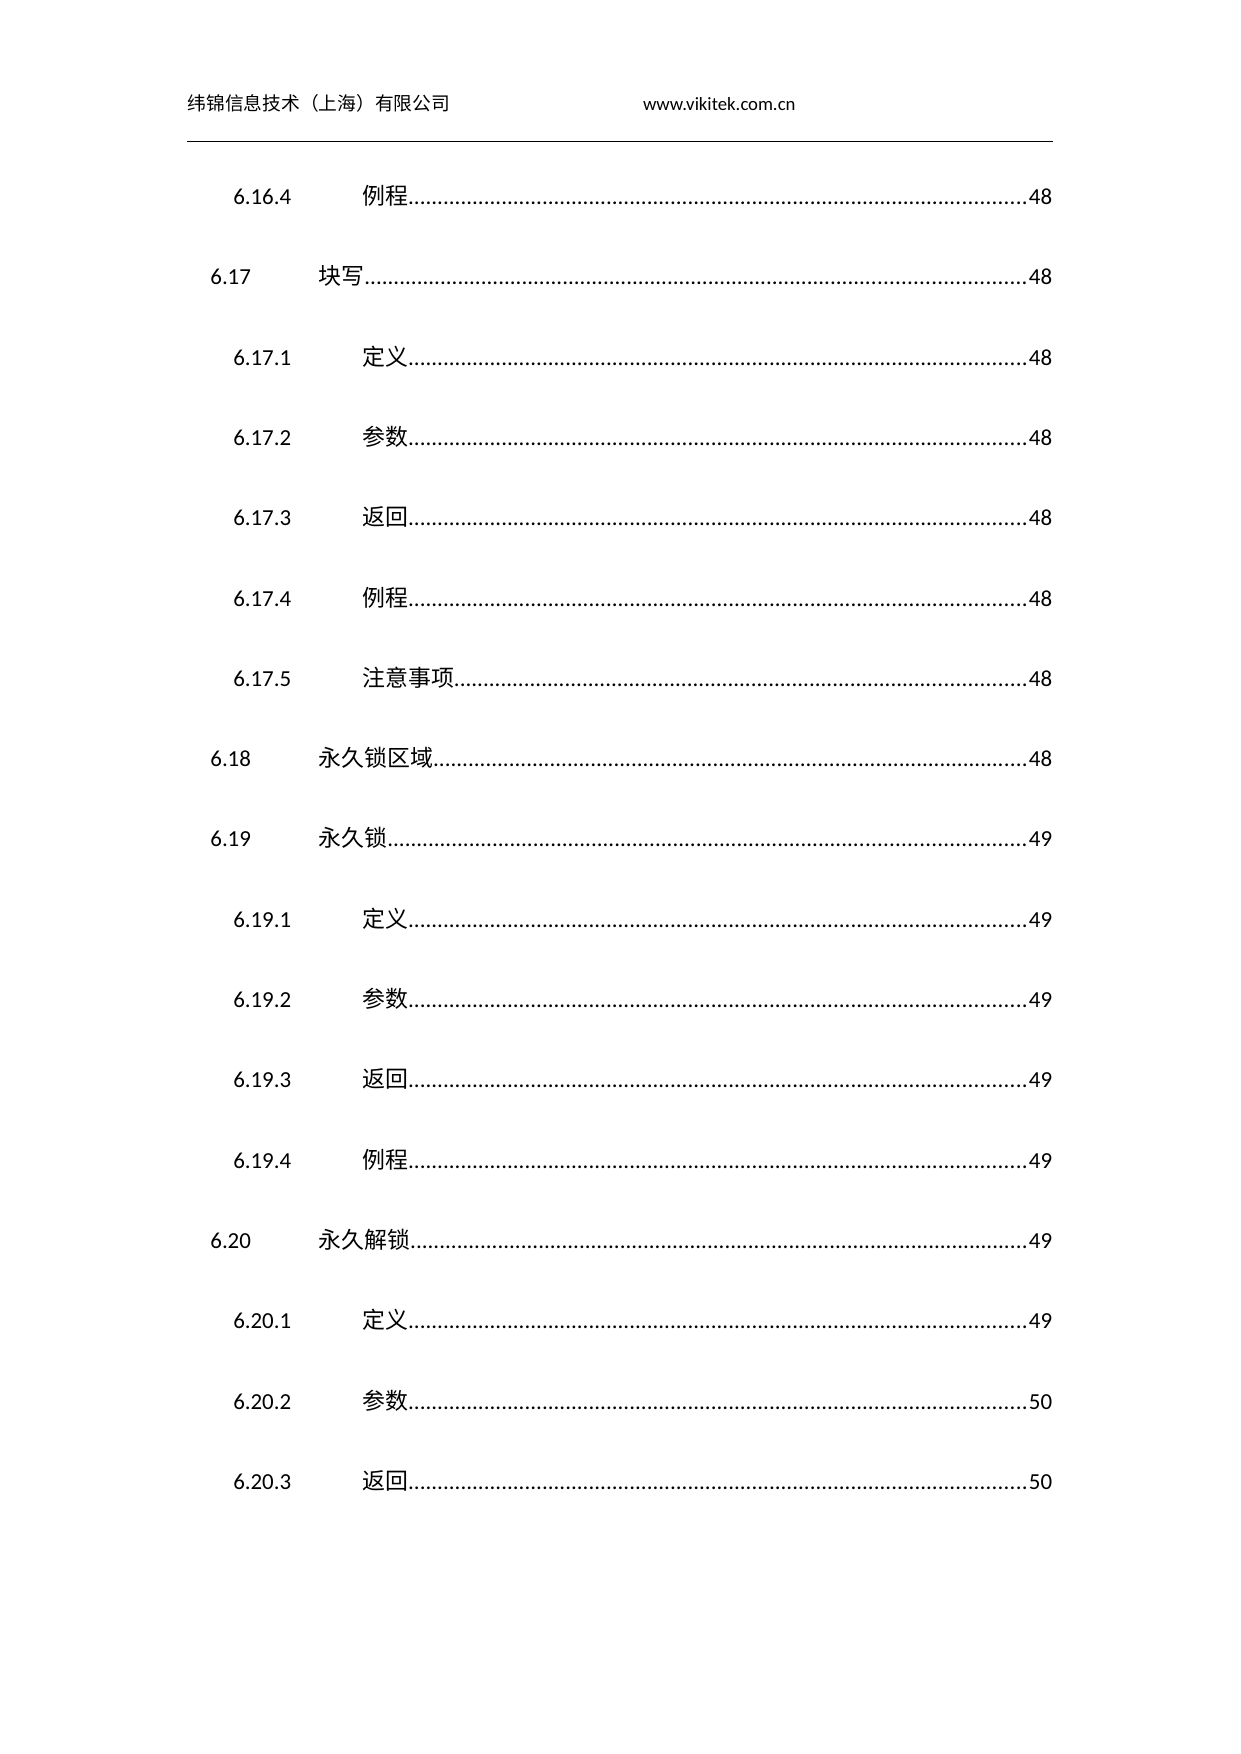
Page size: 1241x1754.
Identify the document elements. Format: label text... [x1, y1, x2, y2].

text 6.17.4 例程 48 [233, 563, 1053, 628]
text 6.19.1 定义 49 [233, 885, 1053, 950]
text 6.16.4 例程 48 [233, 162, 1053, 227]
text 6.17.3 返回 48 [233, 483, 1053, 548]
text 6.17.5 注意事项 48 [233, 644, 1053, 709]
text 6.17.2 参数 48 [233, 403, 1053, 468]
text 6.17.1 定义 48 [233, 323, 1053, 388]
text 6.19.2 参数 49 [233, 965, 1053, 1030]
text 6.19.3 返回 49 [233, 1045, 1053, 1110]
text 6.20.1 定义 49 [233, 1286, 1053, 1351]
text 6.18 永久锁区域 48 [210, 724, 1053, 789]
text 6.20 永久解锁 49 [210, 1206, 1053, 1271]
text 6.17 块写 48 [210, 242, 1053, 307]
text 6.19.4 例程 49 [233, 1126, 1053, 1191]
text 6.20.3 返回 50 [233, 1447, 1053, 1512]
text 6.19 永久锁 49 [210, 804, 1053, 869]
text 6.20.2 参数 50 [233, 1367, 1053, 1432]
